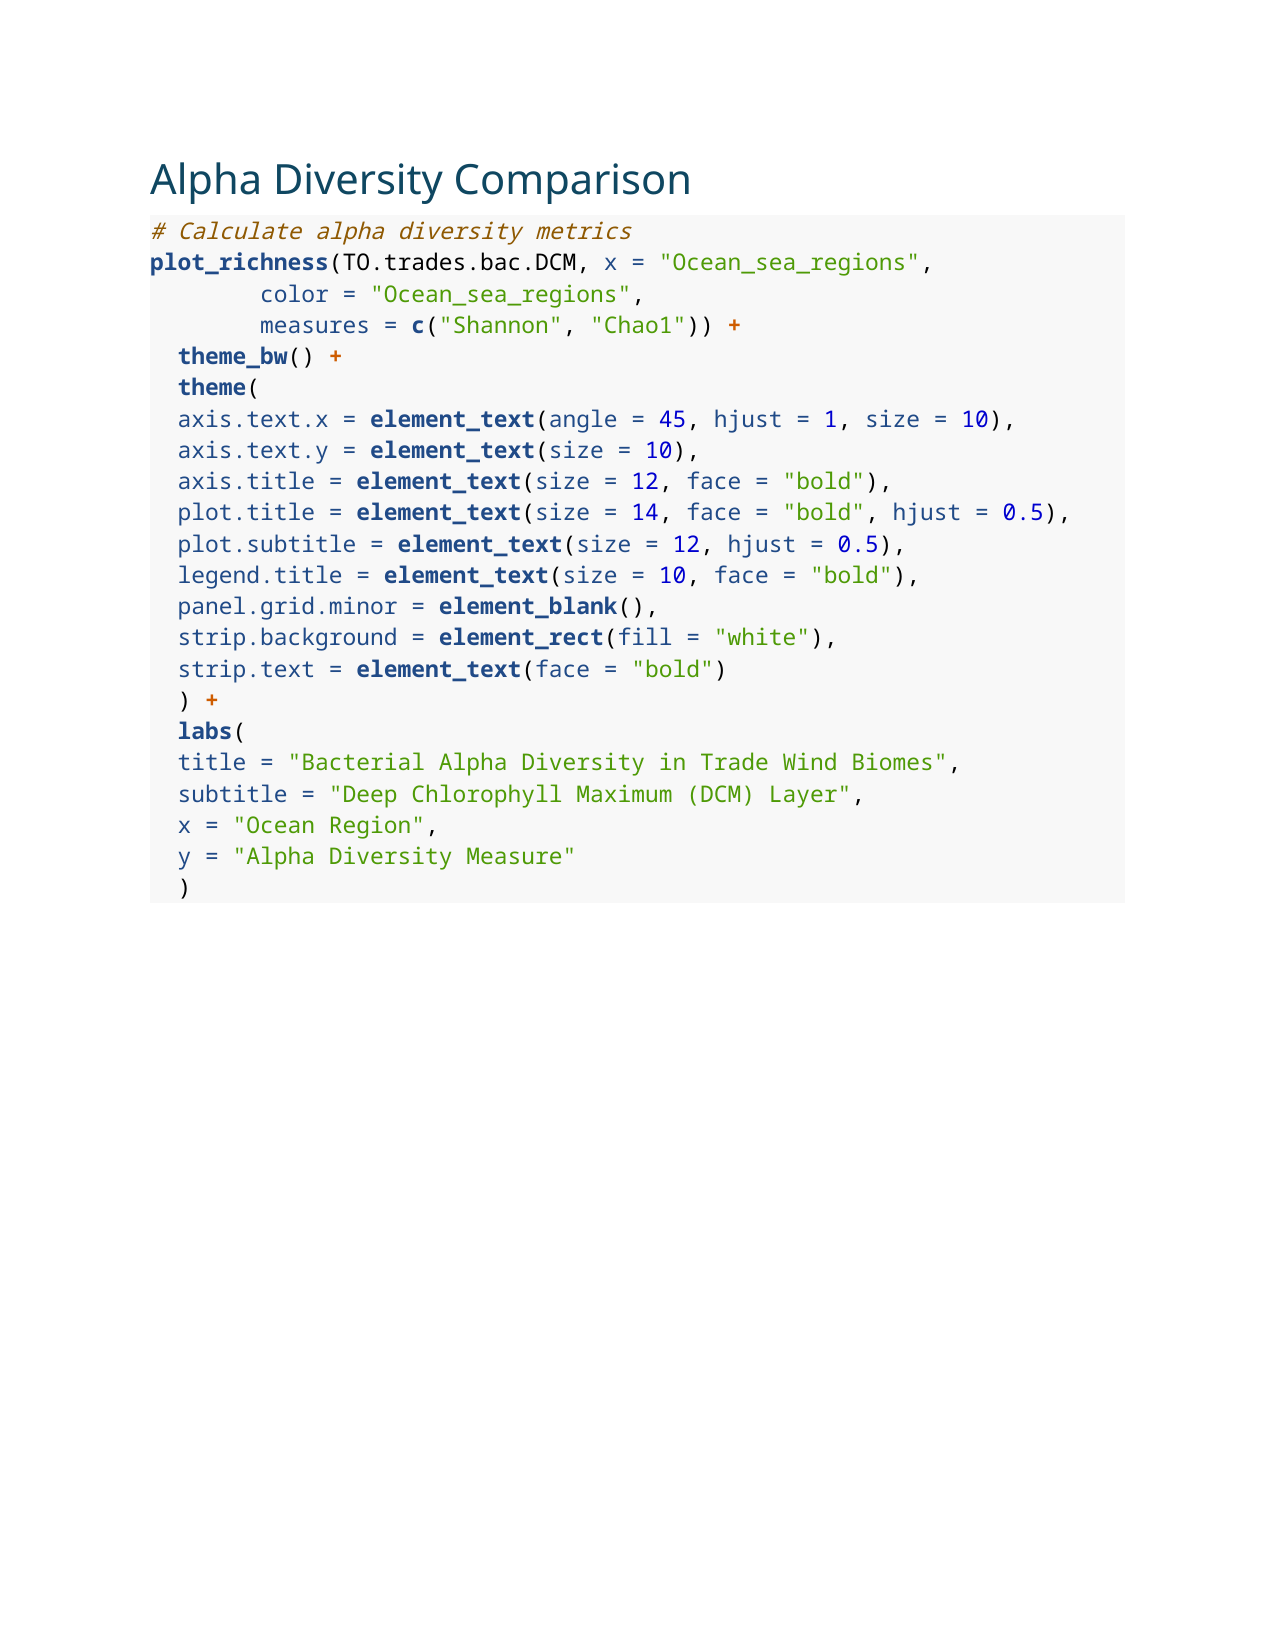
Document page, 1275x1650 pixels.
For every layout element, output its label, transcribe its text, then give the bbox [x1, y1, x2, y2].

subtitle Alpha Diversity Comparison [150, 150, 1125, 207]
text # Calculate alpha diversity metrics plot_richness(TO.trades.bac.DCM, x = "Ocean_sea_regions", color = "Ocean_sea_regions", measures = c("Shannon", "Chao1")) + theme_bw() + theme( axis.text.x = element_text(angle = 45, hjust = 1, size = 10), axis.text.y = element_text(size = 10), axis.title = element_text(size = 12, face = "bold"), plot.title = element_text(size = 14, face = "bold", hjust = 0.5), plot.subtitle = element_text(size = 12, hjust = 0.5), legend.title = element_text(size = 10, face = "bold"), panel.grid.minor = element_blank(), strip.background = element_rect(fill = "white"), strip.text = element_text(face = "bold") ) + labs( title = "Bacterial Alpha Diversity in Trade Wind Biomes", subtitle = "Deep Chlorophyll Maximum (DCM) Layer", x = "Ocean Region", y = "Alpha Diversity Measure" ) [191, 215, 1125, 903]
